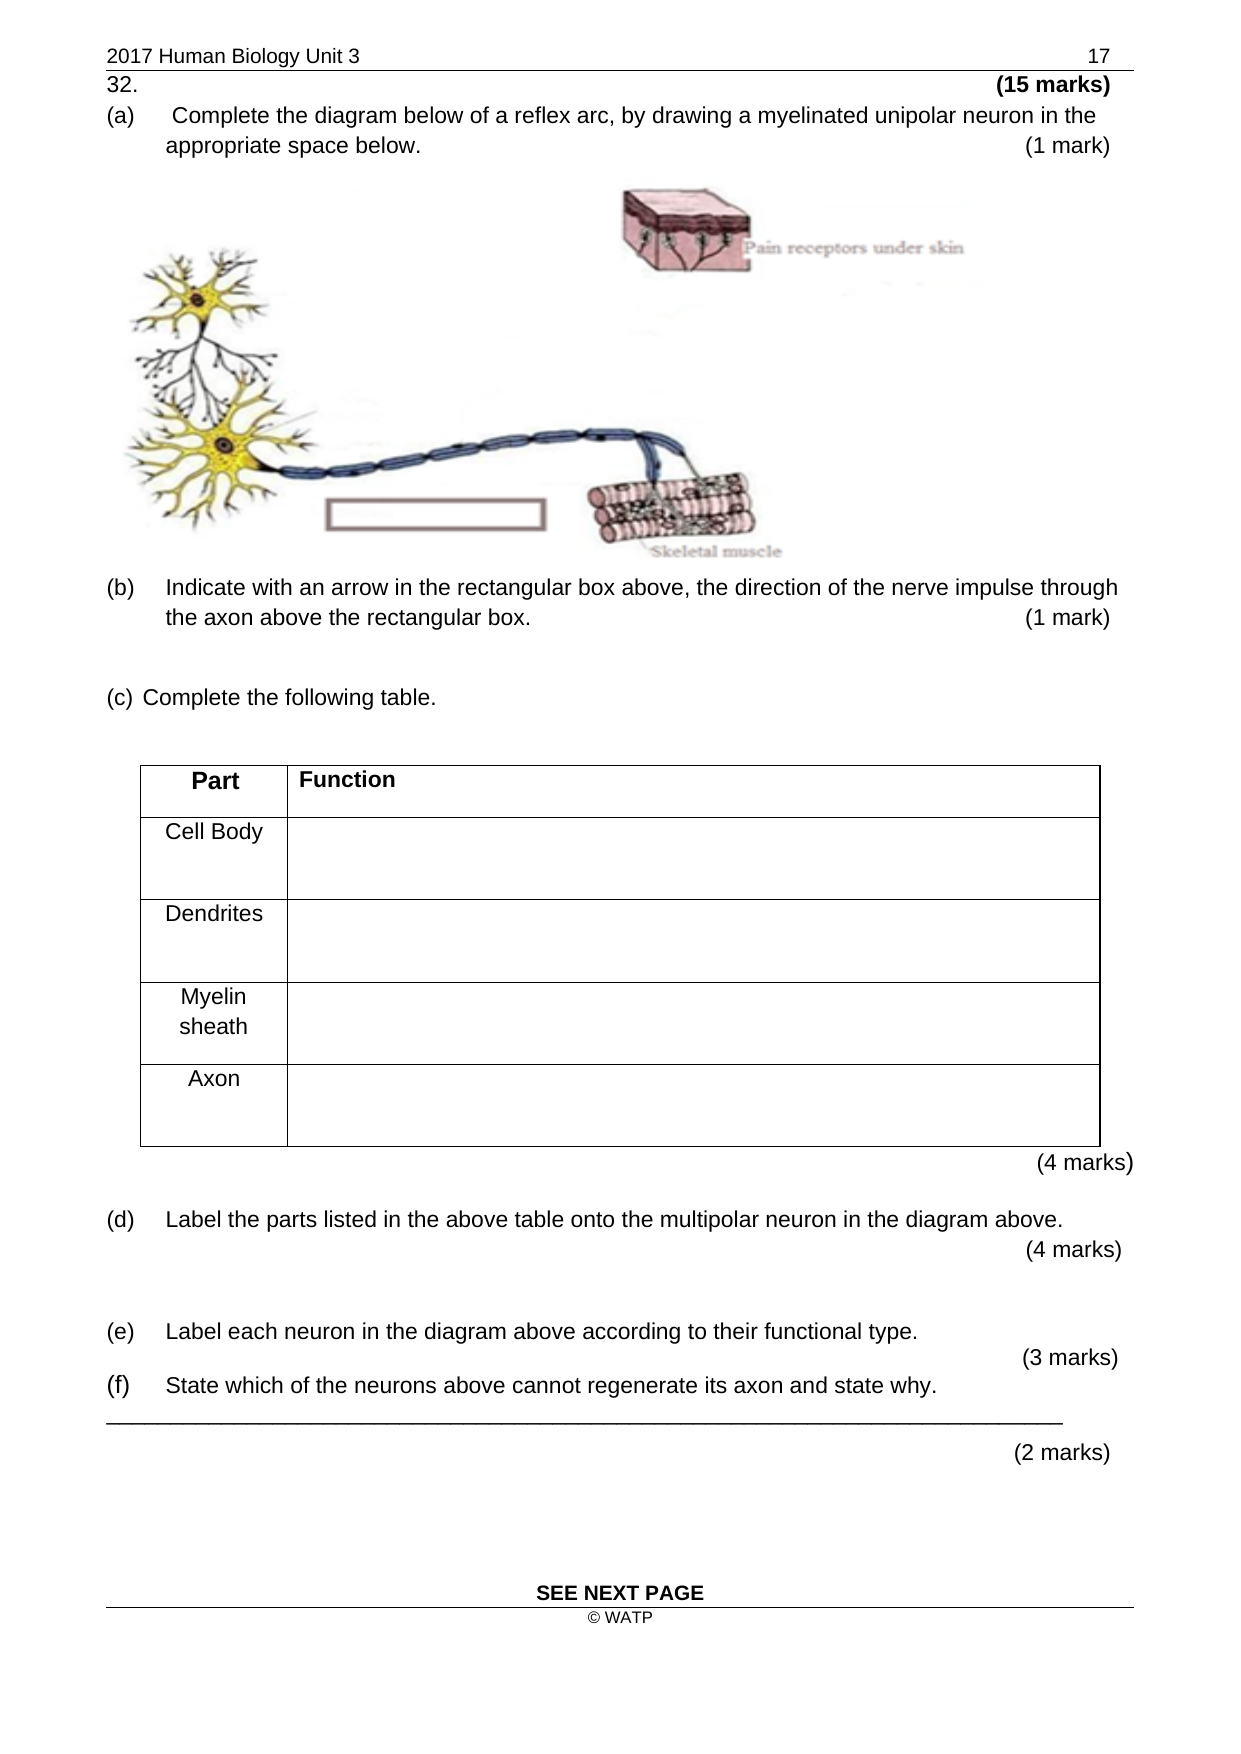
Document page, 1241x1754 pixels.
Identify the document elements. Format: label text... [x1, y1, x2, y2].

table_cell [288, 900, 1099, 982]
table_header Part [141, 766, 287, 817]
text ___________________________________________________________________________ [106, 1399, 1134, 1426]
list Complete the following table. [106, 684, 1134, 710]
table_cell Myelin sheath [141, 983, 287, 1064]
list Complete the diagram below of a reflex arc, by drawing a myelinated unipolar neuron in the appropriate space below. (1 mark) [106, 102, 1134, 158]
text (4 marks) [106, 1147, 1134, 1176]
text (e) Label each neuron in the diagram above according to their functional type. [106, 1318, 1134, 1344]
text (f) State which of the neurons above cannot regenerate its axon and state why. [106, 1370, 1134, 1399]
list (15 marks) [106, 71, 1134, 98]
text (3 marks) [272, 1344, 1134, 1370]
table_header Function [288, 766, 1099, 817]
list (4 marks) [165, 1236, 1134, 1263]
list Indicate with an arrow in the rectangular box above, the direction of the nerve impulse through the axon above the rectangular box. (1 mark) [106, 574, 1134, 630]
table_cell [288, 818, 1099, 899]
table_cell [288, 1065, 1099, 1146]
table_cell [288, 983, 1099, 1064]
table_cell Axon [141, 1065, 287, 1146]
list (d) Label the parts listed in the above table onto the multipolar neuron in the diagram above. [106, 1206, 1134, 1233]
table_cell Dendrites [141, 900, 287, 982]
table_cell Cell Body [141, 818, 287, 899]
text (2 marks) [106, 1439, 1134, 1465]
picture [106, 162, 988, 570]
